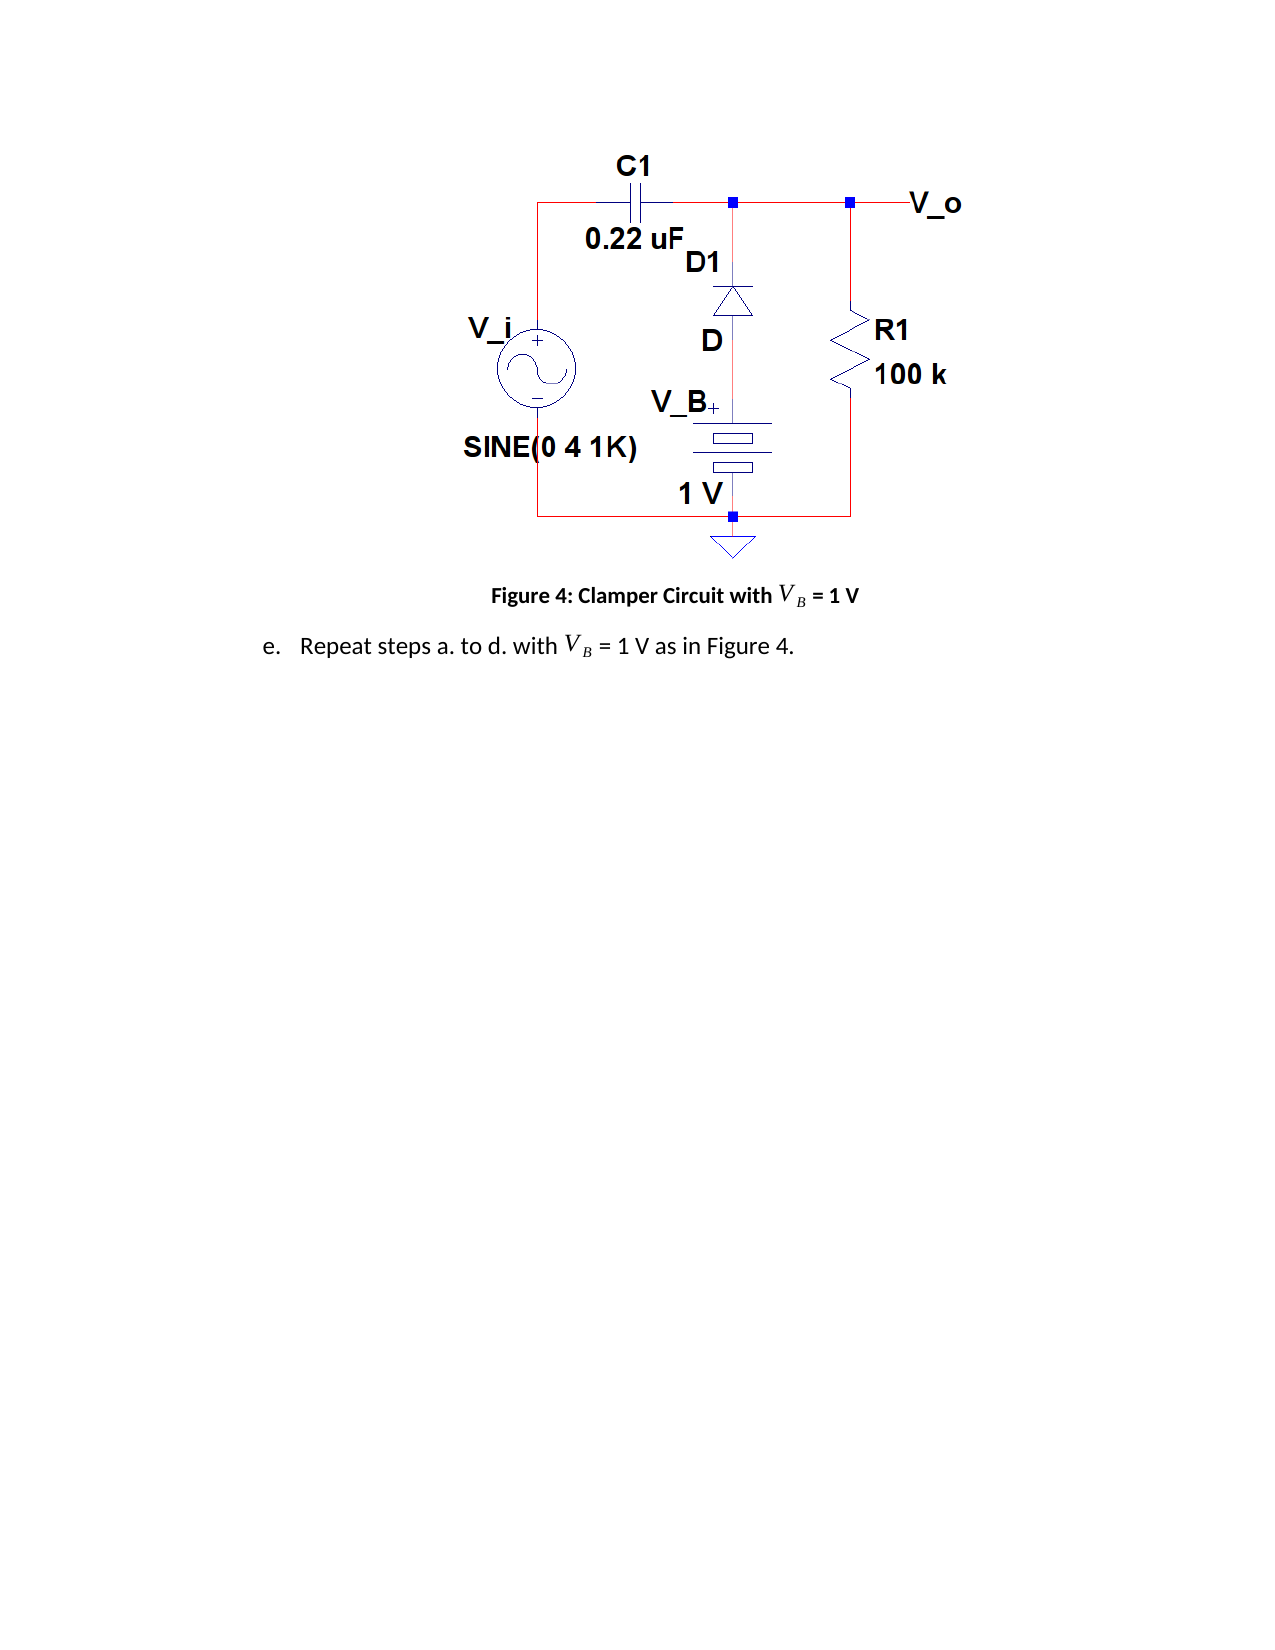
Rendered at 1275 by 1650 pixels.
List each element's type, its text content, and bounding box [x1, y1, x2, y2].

list Repeat steps a. to d. with = 1 V as in Figure 4. [262, 629, 1125, 661]
picture [457, 150, 968, 561]
text Figure 4: Clamper Circuit with = 1 V [225, 579, 1125, 611]
